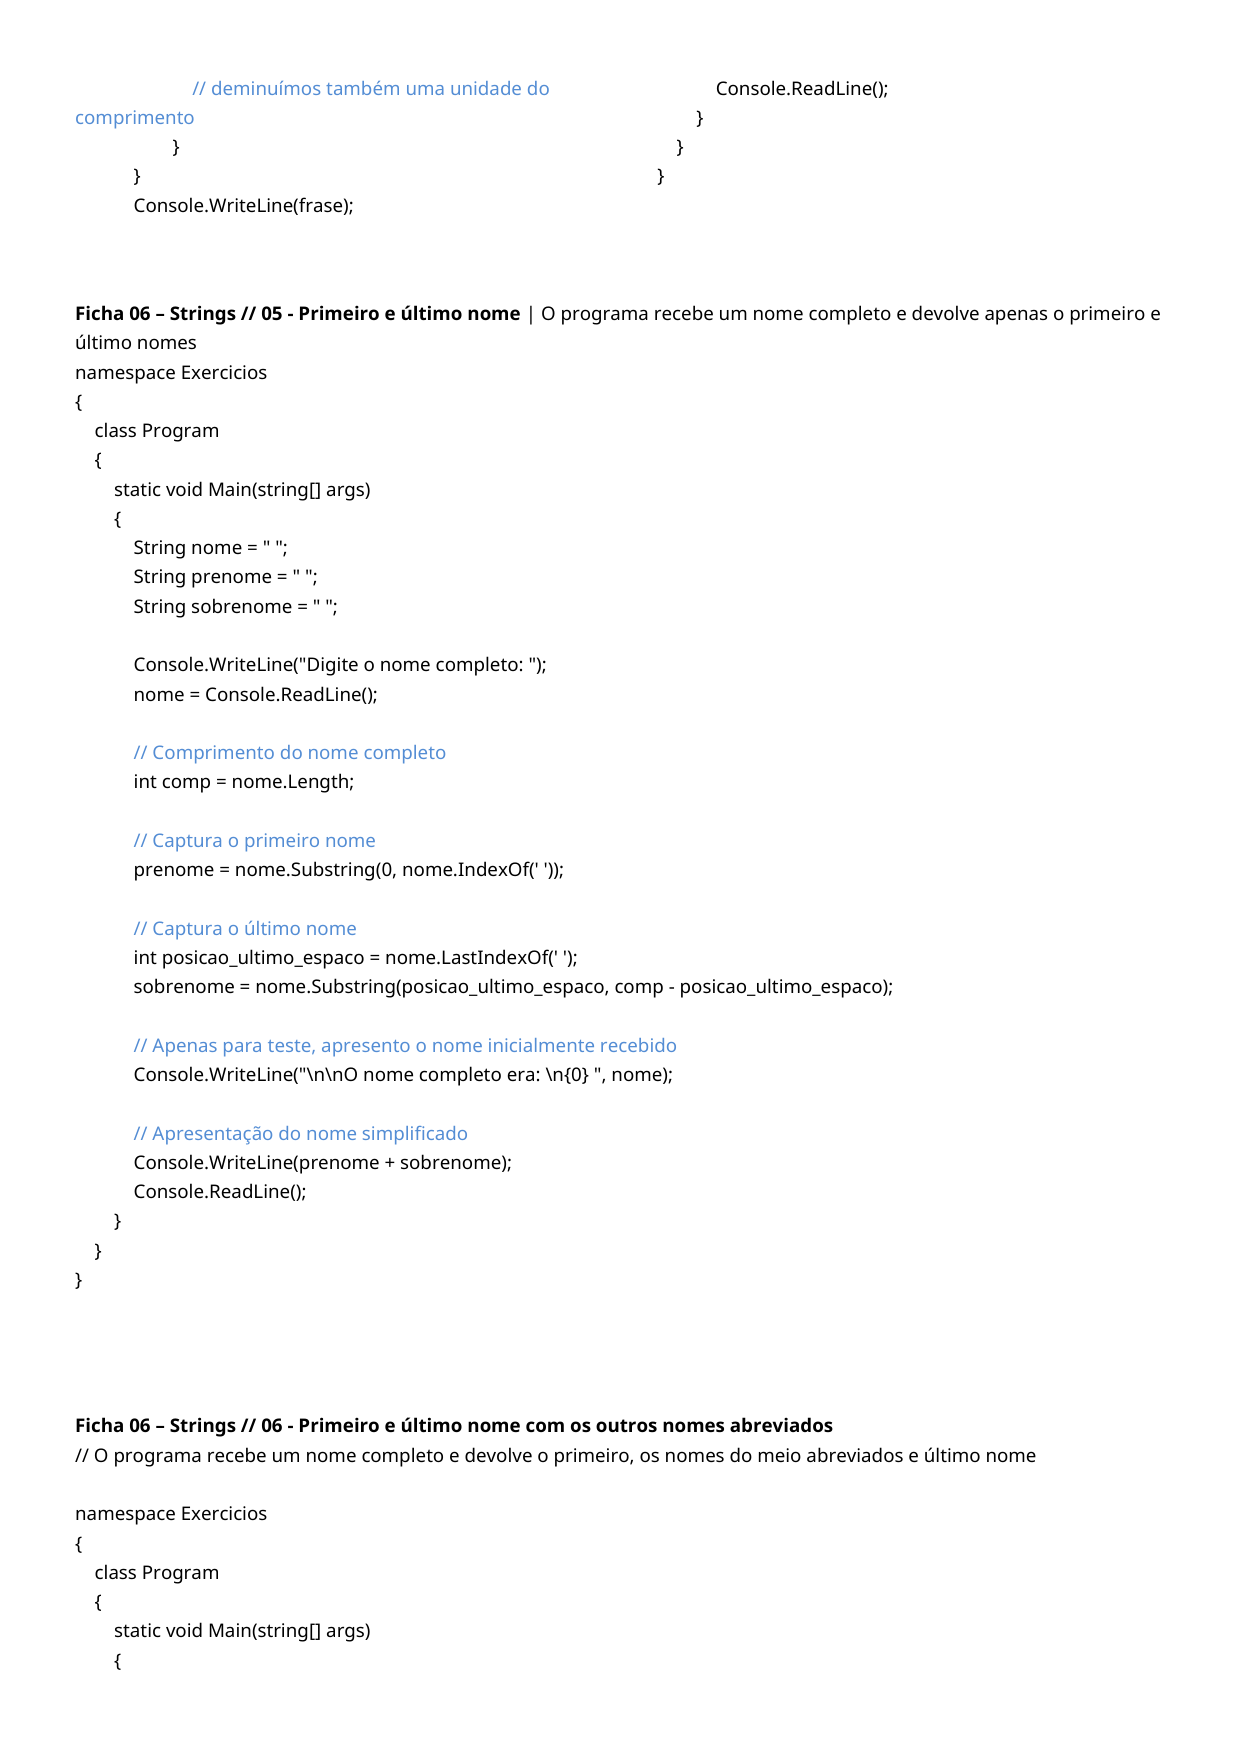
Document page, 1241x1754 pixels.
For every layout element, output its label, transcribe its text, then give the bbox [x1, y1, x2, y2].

text { [75, 1530, 1165, 1555]
text class Program [75, 417, 1165, 443]
text // O programa recebe um nome completo e devolve o primeiro, os nomes do meio abreviados e último nome [75, 1442, 1165, 1467]
text } [657, 163, 1165, 188]
text Console.ReadLine(); [657, 75, 1165, 101]
text // Captura o último nome [75, 915, 1165, 941]
text Console.WriteLine("Digite o nome completo: "); [75, 652, 1165, 677]
text String prenome = " "; [75, 564, 1165, 589]
text nome = Console.ReadLine(); [75, 681, 1165, 706]
text prenome = nome.Substring(0, nome.IndexOf(' ')); [75, 857, 1165, 882]
text // Captura o primeiro nome [75, 827, 1165, 853]
text { [75, 505, 1165, 531]
text namespace Exercicios [75, 359, 1165, 384]
text } [75, 1237, 1165, 1263]
text sobrenome = nome.Substring(posicao_ultimo_espaco, comp - posicao_ultimo_espaco); [75, 974, 1165, 999]
text } [75, 133, 583, 159]
text int posicao_ultimo_espaco = nome.LastIndexOf(' '); [75, 944, 1165, 970]
text Console.ReadLine(); [75, 1178, 1165, 1204]
text { [75, 1647, 1165, 1672]
text { [75, 1588, 1165, 1614]
text Console.WriteLine(frase); [75, 192, 583, 218]
text Ficha 06 – Strings // 05 - Primeiro e último nome | O programa recebe um nome completo e devolve apenas o primeiro e último nomes [75, 300, 1165, 355]
text { [75, 447, 1165, 472]
text } [657, 104, 1165, 130]
text } [75, 1208, 1165, 1233]
text // deminuímos também uma unidade do comprimento [75, 75, 583, 130]
text static void Main(string[] args) [75, 1618, 1165, 1643]
text } [75, 1266, 1165, 1292]
text // Comprimento do nome completo [75, 739, 1165, 765]
text } [75, 163, 583, 188]
text Console.WriteLine(prenome + sobrenome); [75, 1149, 1165, 1175]
text // Apenas para teste, apresento o nome inicialmente recebido [75, 1032, 1165, 1058]
text // Apresentação do nome simplificado [75, 1120, 1165, 1146]
text static void Main(string[] args) [75, 476, 1165, 502]
text String nome = " "; [75, 534, 1165, 560]
text Ficha 06 – Strings // 06 - Primeiro e último nome com os outros nomes abreviados [75, 1413, 1165, 1438]
text class Program [75, 1559, 1165, 1584]
text { [75, 388, 1165, 414]
text int comp = nome.Length; [75, 769, 1165, 794]
text Console.WriteLine("\n\nO nome completo era: \n{0} ", nome); [75, 1061, 1165, 1087]
text } [657, 133, 1165, 159]
text String sobrenome = " "; [75, 593, 1165, 619]
text namespace Exercicios [75, 1501, 1165, 1526]
